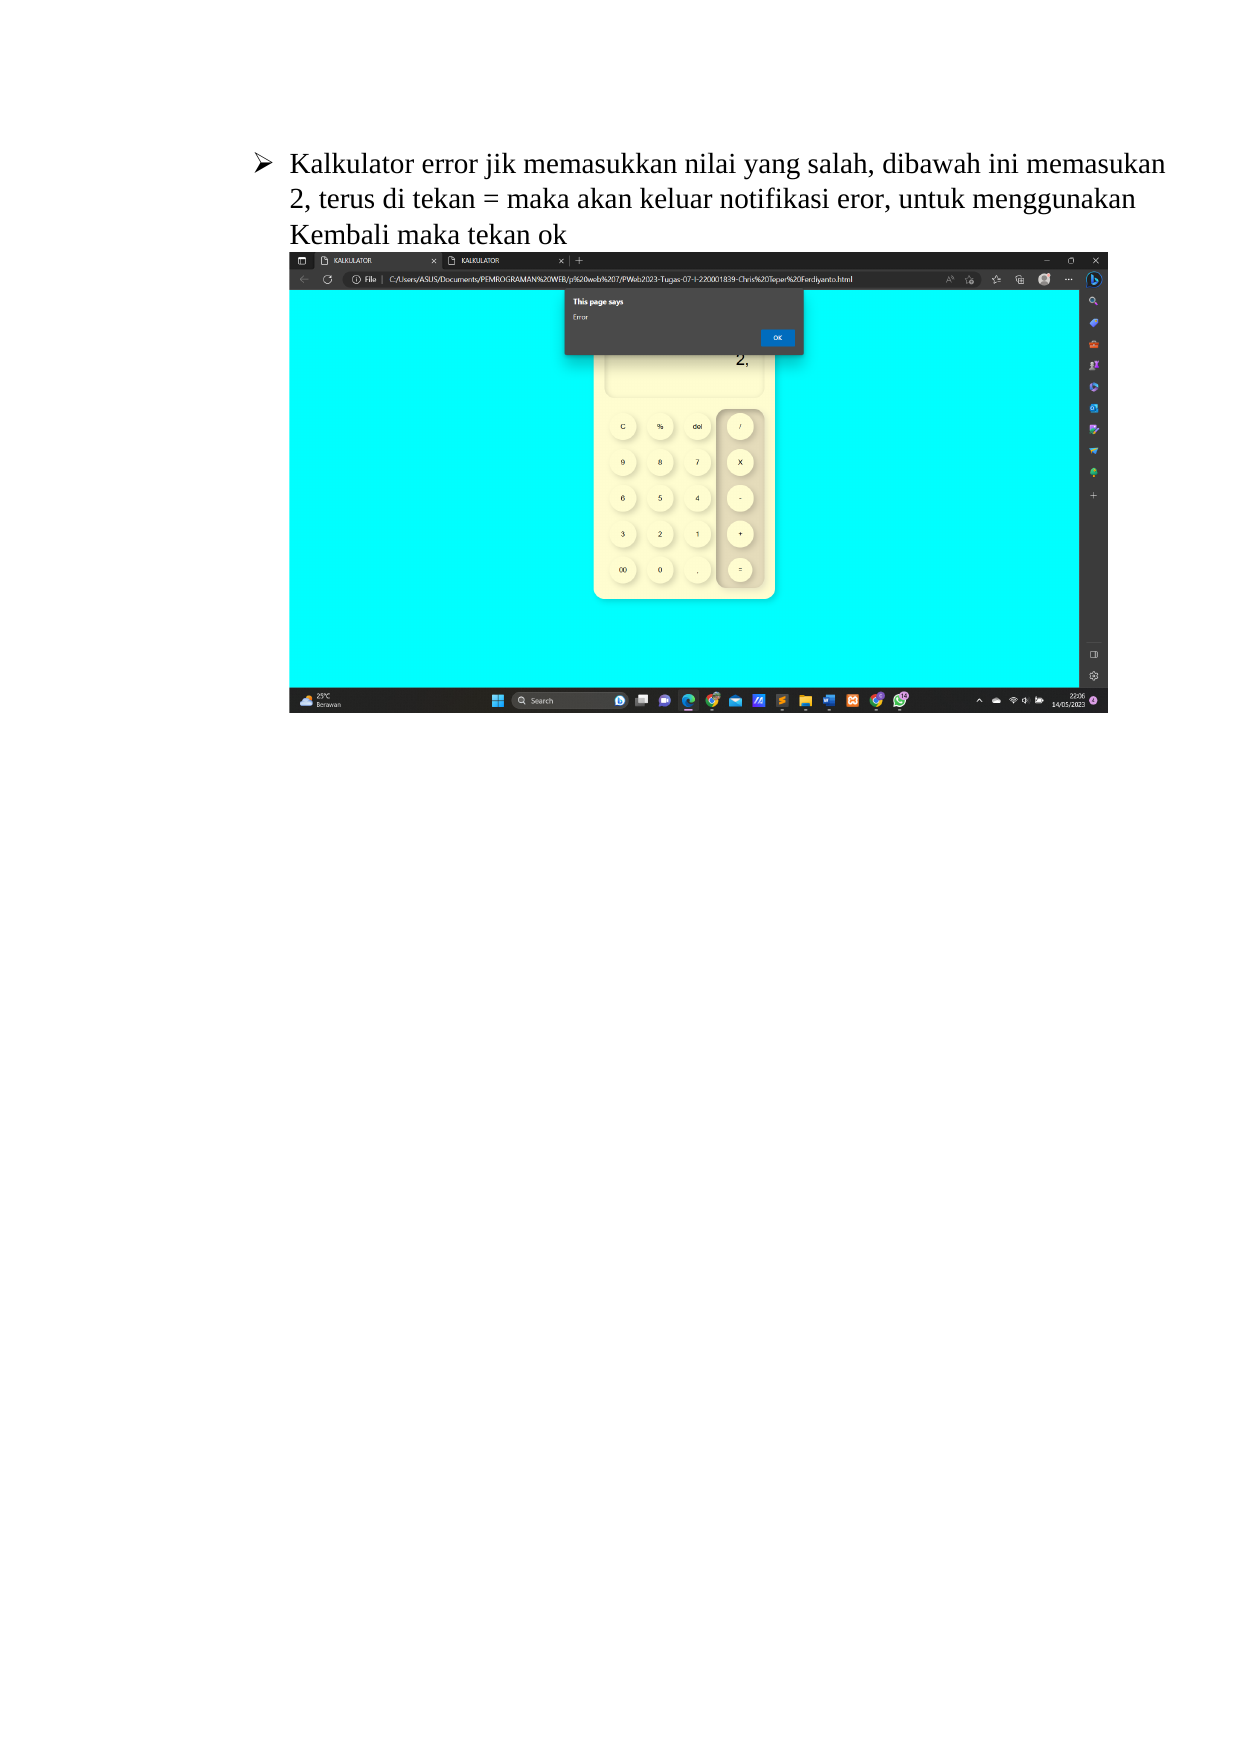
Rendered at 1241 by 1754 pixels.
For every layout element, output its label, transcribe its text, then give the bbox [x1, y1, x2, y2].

list Kalkulator error jik memasukkan nilai yang salah, dibawah ini memasukan 2, terus di tekan = maka akan keluar notifikasi eror, untuk menggunakan Kembali maka tekan ok [252, 146, 1176, 251]
picture [289, 252, 1108, 713]
